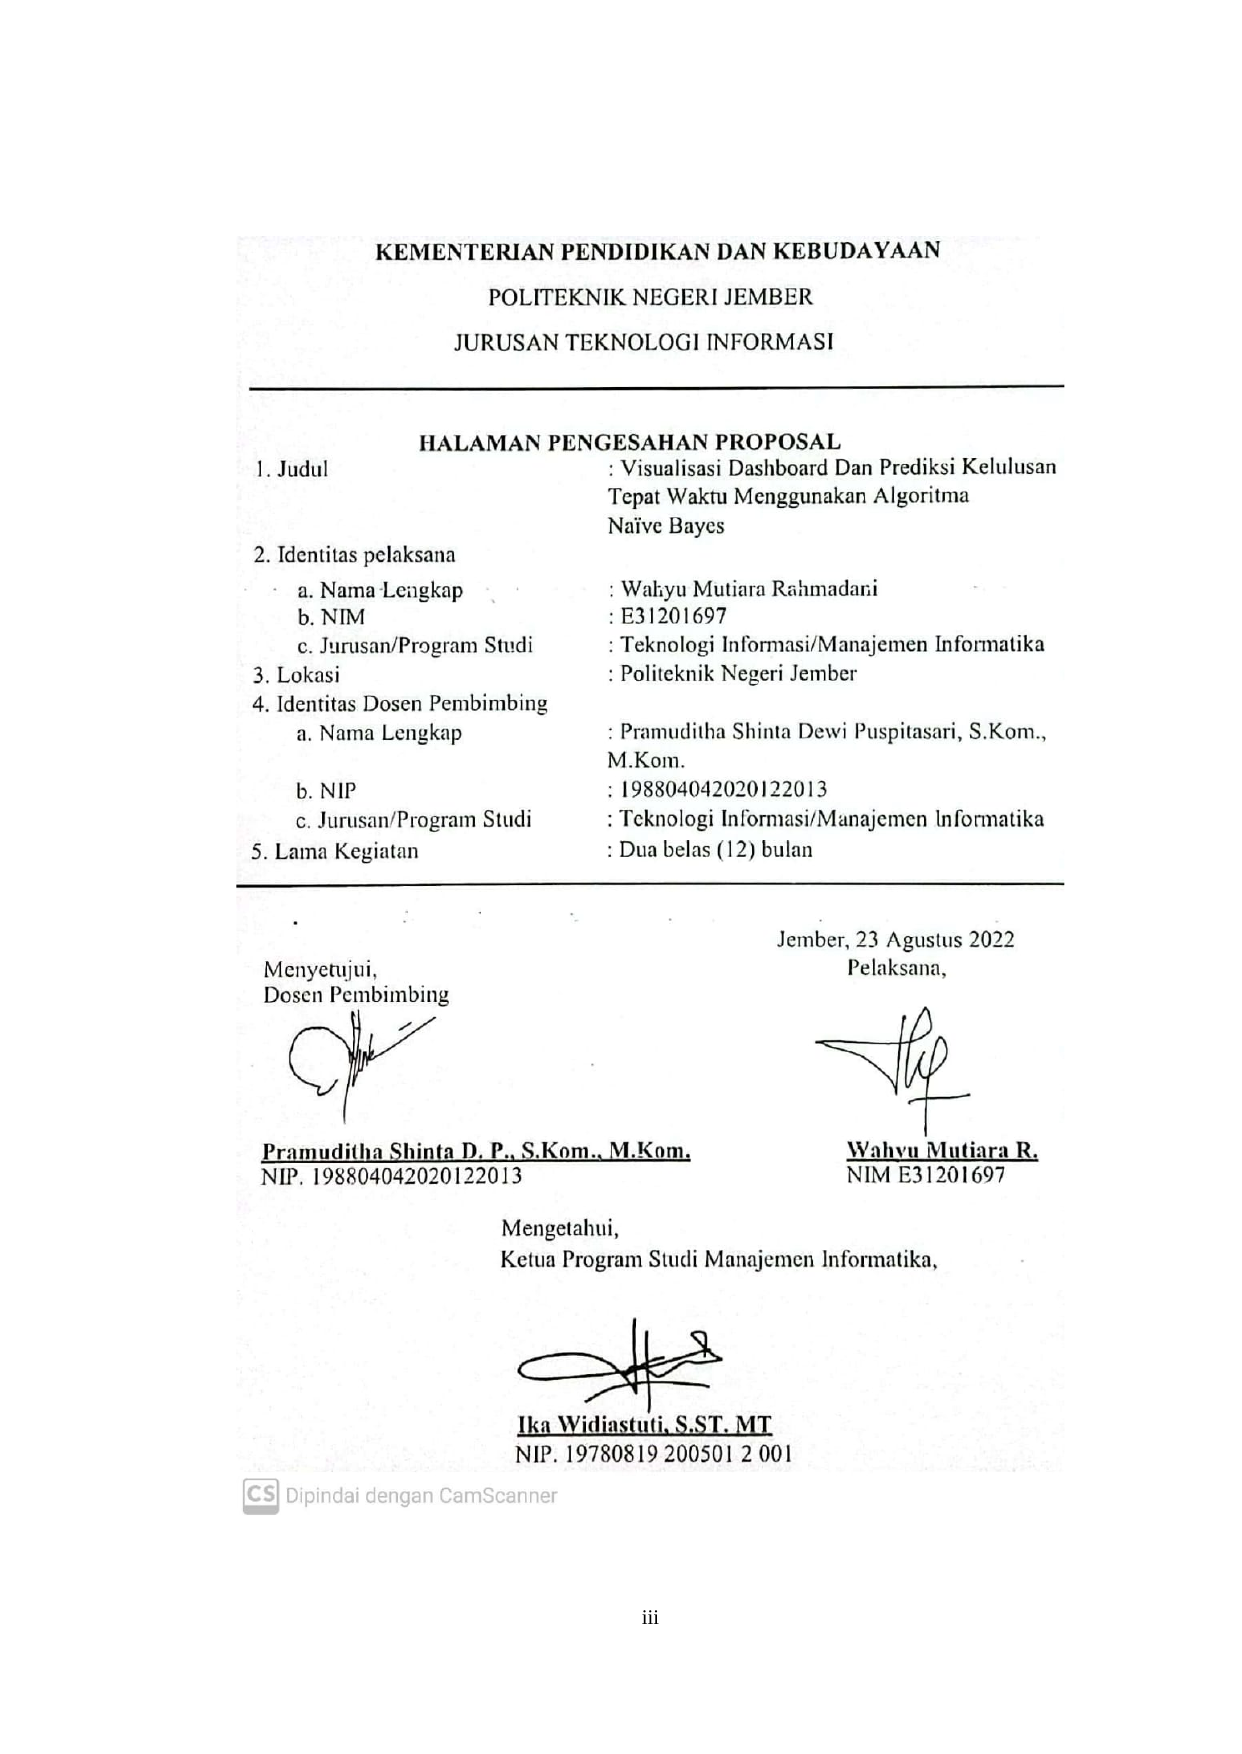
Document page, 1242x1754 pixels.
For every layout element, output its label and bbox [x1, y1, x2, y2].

picture [236, 236, 1065, 1520]
